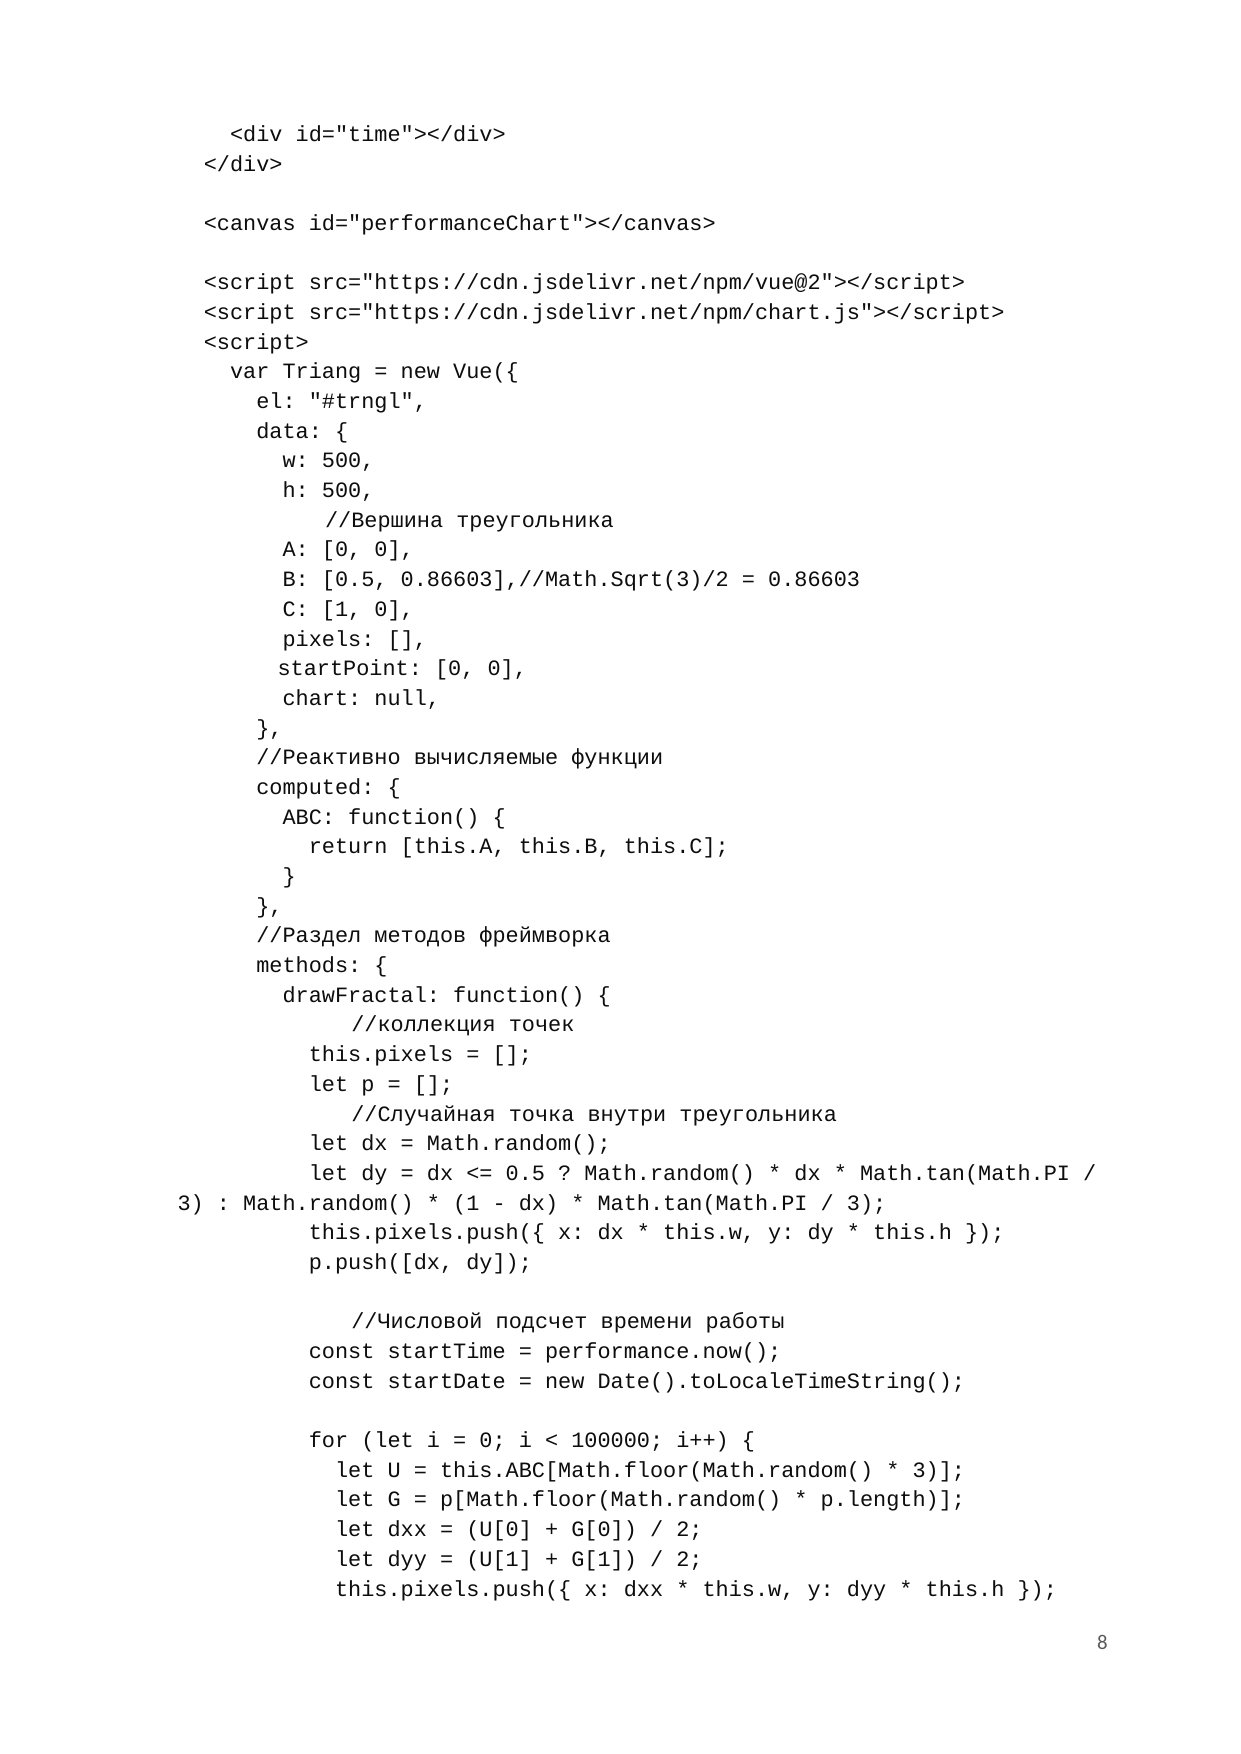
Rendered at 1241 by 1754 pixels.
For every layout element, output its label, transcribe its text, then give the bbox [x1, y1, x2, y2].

text data: { [177, 415, 1107, 445]
text return [this.A, this.B, this.C]; [177, 831, 1107, 860]
text //Раздел методов фреймворка [177, 920, 1107, 949]
text for (let i = 0; i < 100000; i++) { [177, 1424, 1107, 1454]
text p.push([dx, dy]); [177, 1246, 1107, 1276]
text <script src="https://cdn.jsdelivr.net/npm/chart.js"></script> [177, 296, 1107, 326]
text <script src="https://cdn.jsdelivr.net/npm/vue@2"></script> [177, 267, 1107, 296]
text }, [177, 712, 1107, 742]
text C: [1, 0], [177, 593, 1107, 623]
text //Вершина треугольника [177, 504, 1107, 534]
text let U = this.ABC[Math.floor(Math.random() * 3)]; [177, 1454, 1107, 1484]
text let dyy = (U[1] + G[1]) / 2; [177, 1543, 1107, 1573]
text //Случайная точка внутри треугольника [177, 1098, 1107, 1127]
text //Реактивно вычисляемые функции [177, 742, 1107, 771]
text startPoint: [0, 0], [251, 652, 1107, 682]
text </div> [177, 148, 1107, 177]
text const startDate = new Date().toLocaleTimeString(); [177, 1365, 1107, 1395]
text }, [177, 890, 1107, 920]
text } [177, 860, 1107, 890]
text h: 500, [177, 474, 1107, 504]
text //коллекция точек [177, 1009, 1107, 1038]
text const startTime = performance.now(); [177, 1335, 1107, 1365]
text var Triang = new Vue({ [177, 356, 1107, 385]
text this.pixels.push({ x: dxx * this.w, y: dyy * this.h }); [177, 1573, 1107, 1602]
text let dx = Math.random(); [177, 1127, 1107, 1157]
text pixels: [], [177, 623, 1107, 652]
text let dxx = (U[0] + G[0]) / 2; [177, 1513, 1107, 1543]
text //Числовой подсчет времени работы [177, 1306, 1107, 1335]
text chart: null, [177, 682, 1107, 712]
text let G = p[Math.floor(Math.random() * p.length)]; [177, 1484, 1107, 1513]
text let p = []; [177, 1068, 1107, 1098]
text ABC: function() { [177, 801, 1107, 831]
text methods: { [177, 949, 1107, 979]
text computed: { [177, 771, 1107, 801]
text w: 500, [177, 445, 1107, 474]
text let dy = dx <= 0.5 ? Math.random() * dx * Math.tan(Math.PI / 3) : Math.random() * (1 - dx) * Math.tan(Math.PI / 3); [177, 1157, 1107, 1217]
text el: "#trngl", [177, 385, 1107, 415]
text drawFractal: function() { [177, 979, 1107, 1009]
text B: [0.5, 0.86603],//Math.Sqrt(3)/2 = 0.86603 [177, 563, 1107, 593]
text <script> [177, 326, 1107, 356]
text <canvas id="performanceChart"></canvas> [177, 207, 1107, 237]
text this.pixels = []; [177, 1038, 1107, 1068]
text <div id="time"></div> [177, 118, 1107, 148]
text A: [0, 0], [177, 534, 1107, 563]
text this.pixels.push({ x: dx * this.w, y: dy * this.h }); [177, 1217, 1107, 1246]
